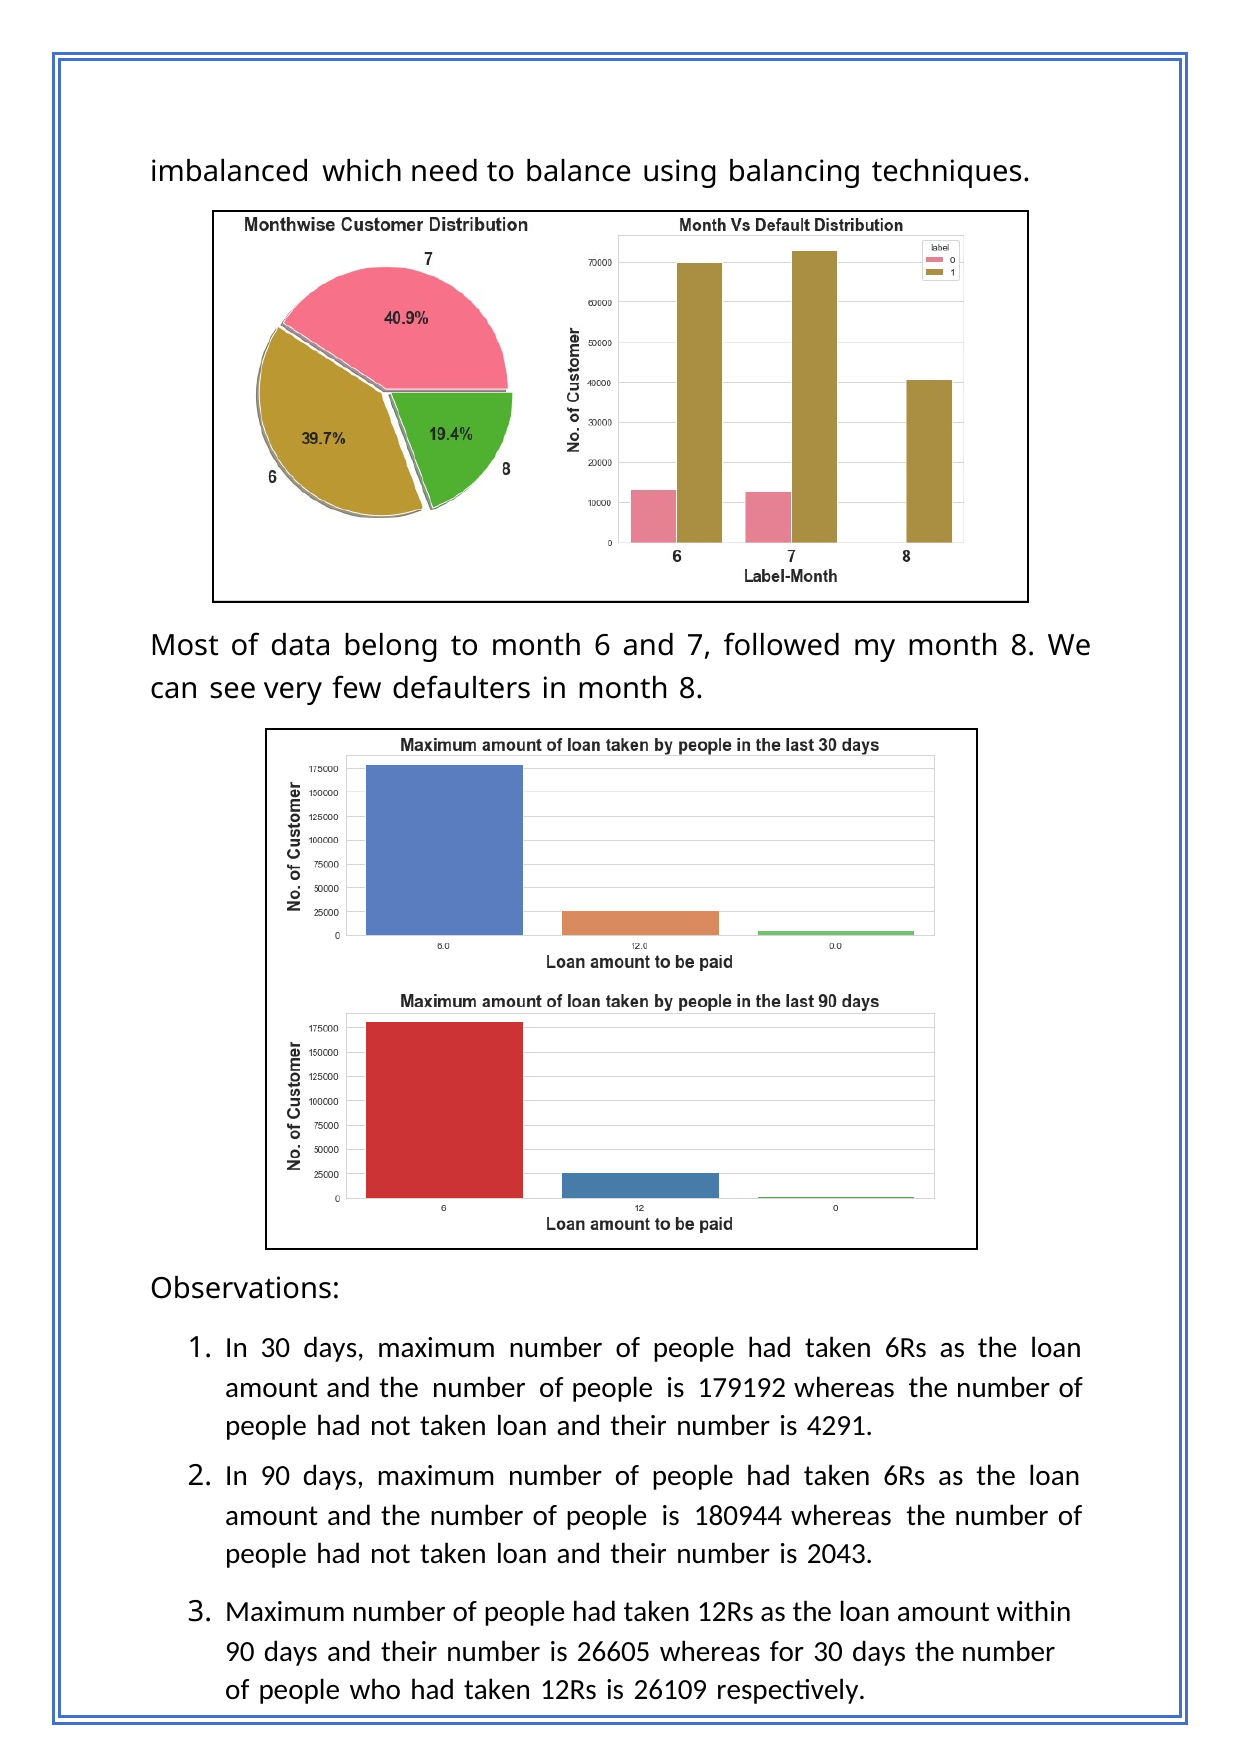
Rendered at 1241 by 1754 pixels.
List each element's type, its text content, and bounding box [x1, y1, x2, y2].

list Maximum number of people had taken 12Rs as the loan amount within 90 days and their number is 26605 whereas for 30 days the number of people who had taken 12Rs is 26109 respectively. [187, 1590, 1084, 1707]
picture [267, 730, 976, 1233]
list In 90 days, maximum number of people had taken 6Rs as the loan amount and the number of people is 180944 whereas the number of people had not taken loan and their number is 2043. [187, 1454, 1082, 1571]
picture [214, 217, 1027, 601]
list In 30 days, maximum number of people had taken 6Rs as the loan amount and the number of people is 179192 whereas the number of people had not taken loan and their number is 4291. [187, 1327, 1082, 1443]
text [150, 150, 1073, 190]
